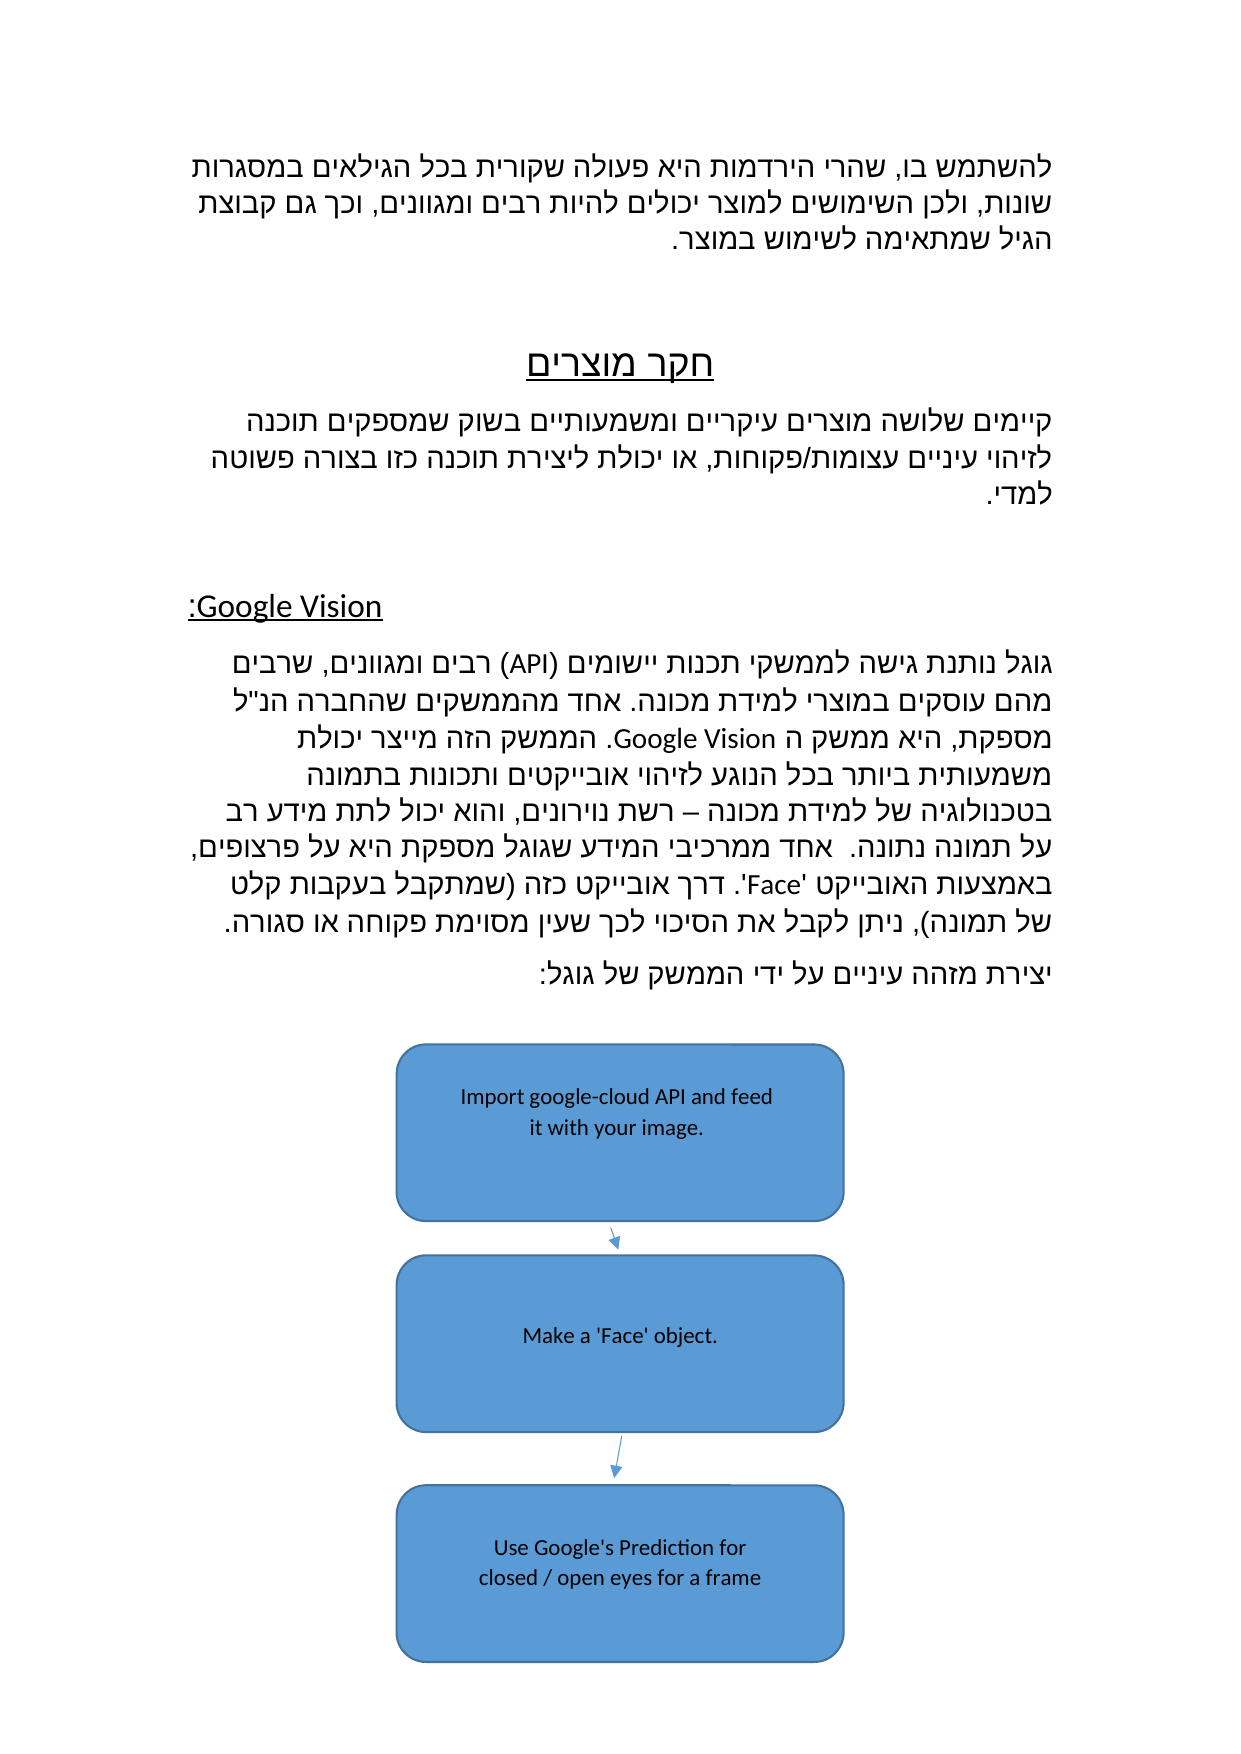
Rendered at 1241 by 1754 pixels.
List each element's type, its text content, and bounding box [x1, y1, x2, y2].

text חקר מוצרים [187, 341, 1053, 384]
text יצירת מזהה עיניים על ידי הממשק של גוגל: [187, 957, 1053, 991]
text קיימים שלושה מוצרים עיקריים ומשמעותיים בשוק שמספקים תוכנה לזיהוי עיניים עצומות/פקוחות, או יכולת ליצירת תוכנה כזו בצורה פשוטה למדי. [187, 404, 1053, 510]
text גוגל נותנת גישה לממשקי תכנות יישומים (API) רבים ומגוונים, שרבים מהם עוסקים במוצרי למידת מכונה. אחד מהממשקים שהחברה הנ"ל מספקת, היא ממשק ה Google Vision. הממשק הזה מייצר יכולת משמעותית ביותר בכל הנוגע לזיהוי אובייקטים ותכונות בתמונה בטכנולוגיה של למידת מכונה – רשת נוירונים, והוא יכול לתת מידע רב על תמונה נתונה. אחד ממרכיבי המידע שגוגל מספקת היא על פרצופים, באמצעות האובייקט 'Face'. דרך אובייקט כזה (שמתקבל בעקבות קלט של תמונה), ניתן לקבל את הסיכוי לכך שעין מסוימת פקוחה או סגורה. [187, 645, 1053, 938]
text Google Vision: [187, 585, 1053, 625]
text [187, 150, 1053, 256]
